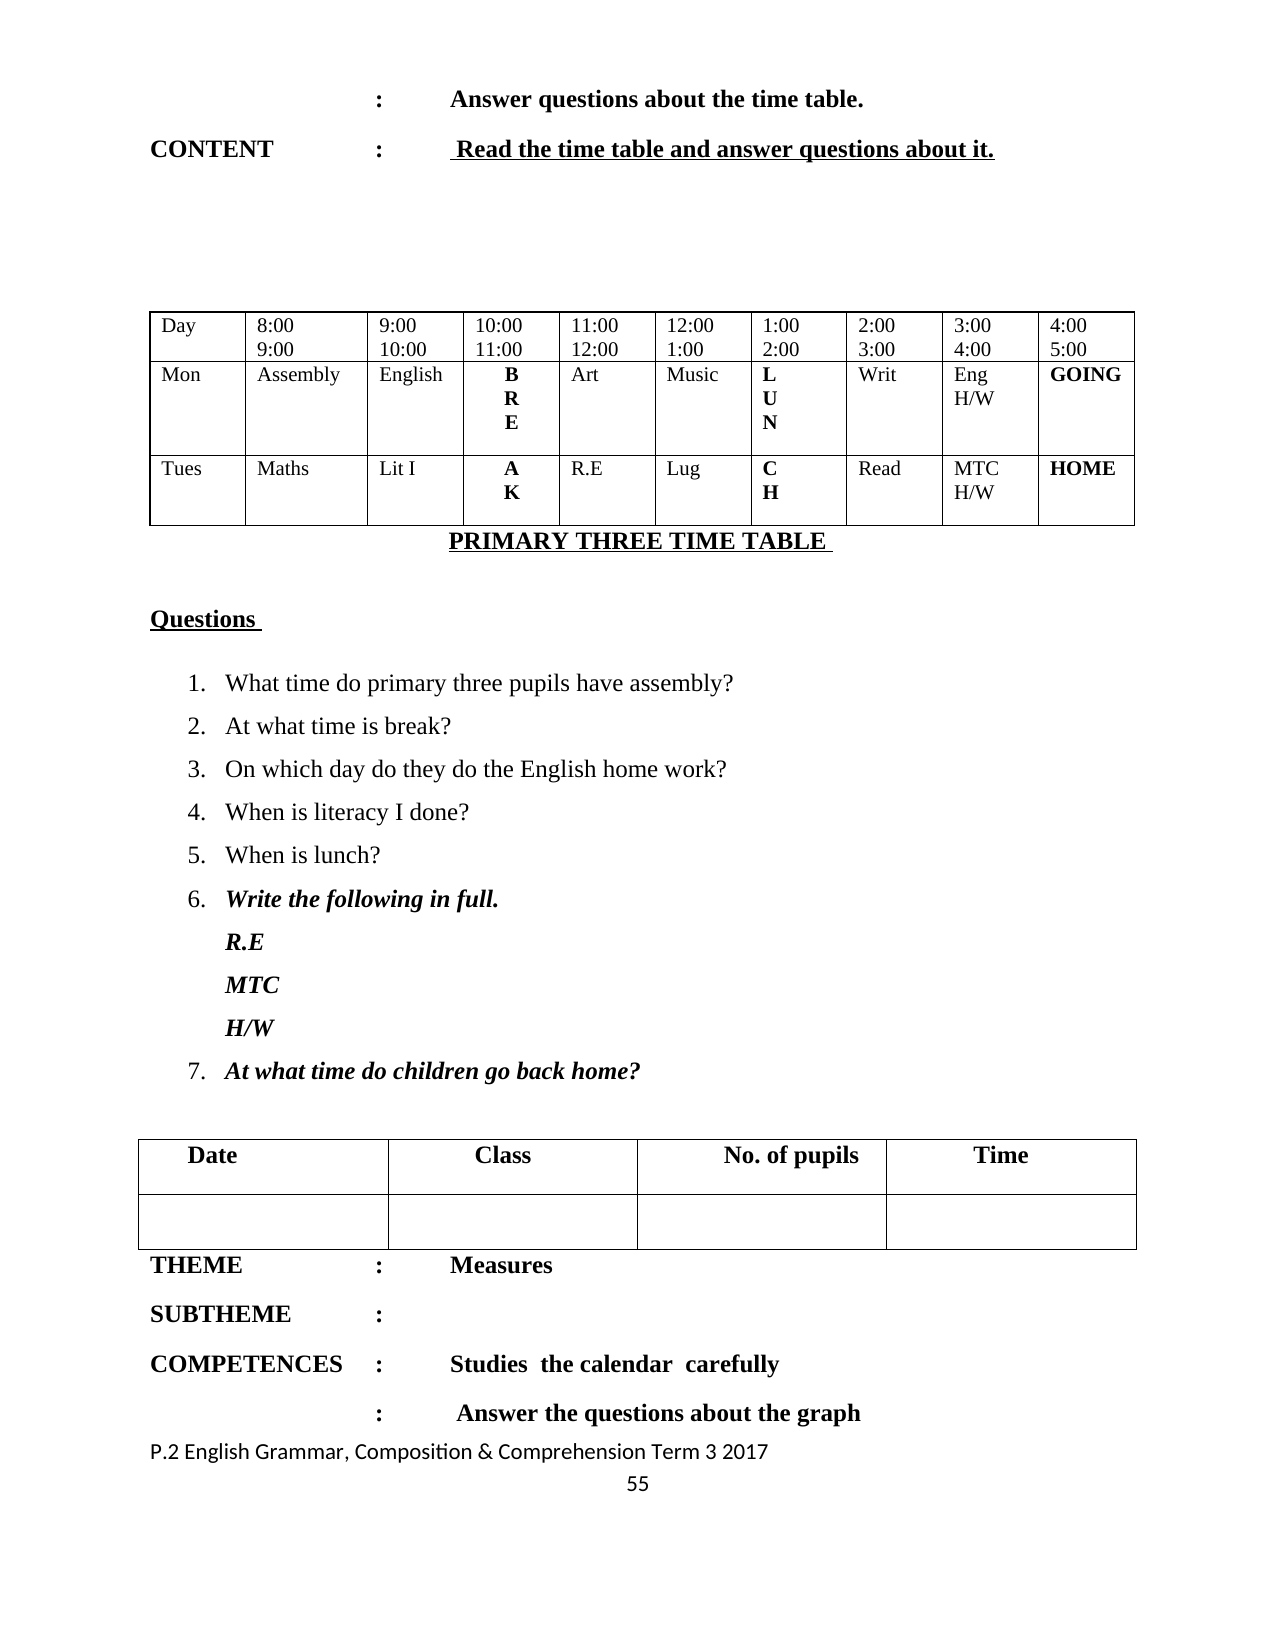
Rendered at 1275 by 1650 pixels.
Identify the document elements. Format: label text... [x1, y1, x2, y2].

table_cell L U N [752, 362, 846, 455]
text Questions [150, 604, 1125, 633]
table_cell GOING [1039, 362, 1134, 455]
table_cell Read [847, 456, 942, 525]
text : Answer questions about the time table. [150, 84, 1125, 113]
table_header 2:00 3:00 [847, 313, 942, 361]
table_cell [139, 1195, 388, 1249]
list R.E [225, 927, 1125, 956]
table_cell [389, 1195, 637, 1249]
table_header 4:00 5:00 [1039, 313, 1134, 361]
table_header No. of pupils [638, 1140, 886, 1194]
list At what time is break? [187, 711, 1125, 740]
table_header Time [887, 1140, 1136, 1194]
table_header 8:00 9:00 [246, 313, 367, 361]
text THEME : Measures [150, 1250, 1125, 1278]
table_header Date [139, 1140, 388, 1194]
table_cell B R E [464, 362, 559, 455]
table_header 11:00 12:00 [560, 313, 655, 361]
table_header 9:00 10:00 [368, 313, 463, 361]
text PRIMARY THREE TIME TABLE [150, 526, 1125, 554]
table_header 12:00 1:00 [656, 313, 751, 361]
table_cell Writ [847, 362, 942, 455]
table_cell C H [752, 456, 846, 525]
text SUBTHEME : [150, 1299, 1125, 1328]
list H/W [225, 1013, 1125, 1042]
table_cell English [368, 362, 463, 455]
table_cell Art [560, 362, 655, 455]
table_cell Assembly [246, 362, 367, 455]
table_cell HOME [1039, 456, 1134, 525]
table_cell Tues [151, 456, 245, 525]
table_header 3:00 4:00 [943, 313, 1038, 361]
table_header 10:00 11:00 [464, 313, 559, 361]
list When is lunch? [187, 841, 1125, 869]
table_header 1:00 2:00 [752, 313, 846, 361]
table_cell Maths [246, 456, 367, 525]
list What time do primary three pupils have assembly? [187, 668, 1125, 697]
table_cell Lit I [368, 456, 463, 525]
table_cell MTC H/W [943, 456, 1038, 525]
table_cell [638, 1195, 886, 1249]
table_cell Eng H/W [943, 362, 1038, 455]
list Write the following in full. [187, 884, 1125, 912]
table_header Class [389, 1140, 637, 1194]
text : Answer the questions about the graph [150, 1398, 1125, 1427]
table_cell [887, 1195, 1136, 1249]
text CONTENT : Read the time table and answer questions about it. [150, 134, 1125, 163]
list On which day do they do the English home work? [187, 754, 1125, 783]
list MTC [225, 970, 1125, 999]
table_cell A K [464, 456, 559, 525]
table_header Day [151, 313, 245, 361]
table_cell Lug [656, 456, 751, 525]
list At what time do children go back home? [187, 1056, 1125, 1085]
list When is literacy I done? [187, 797, 1125, 826]
table_cell Mon [151, 362, 245, 455]
table_cell Music [656, 362, 751, 455]
table_cell R.E [560, 456, 655, 525]
text COMPETENCES : Studies the calendar carefully [150, 1349, 1125, 1378]
